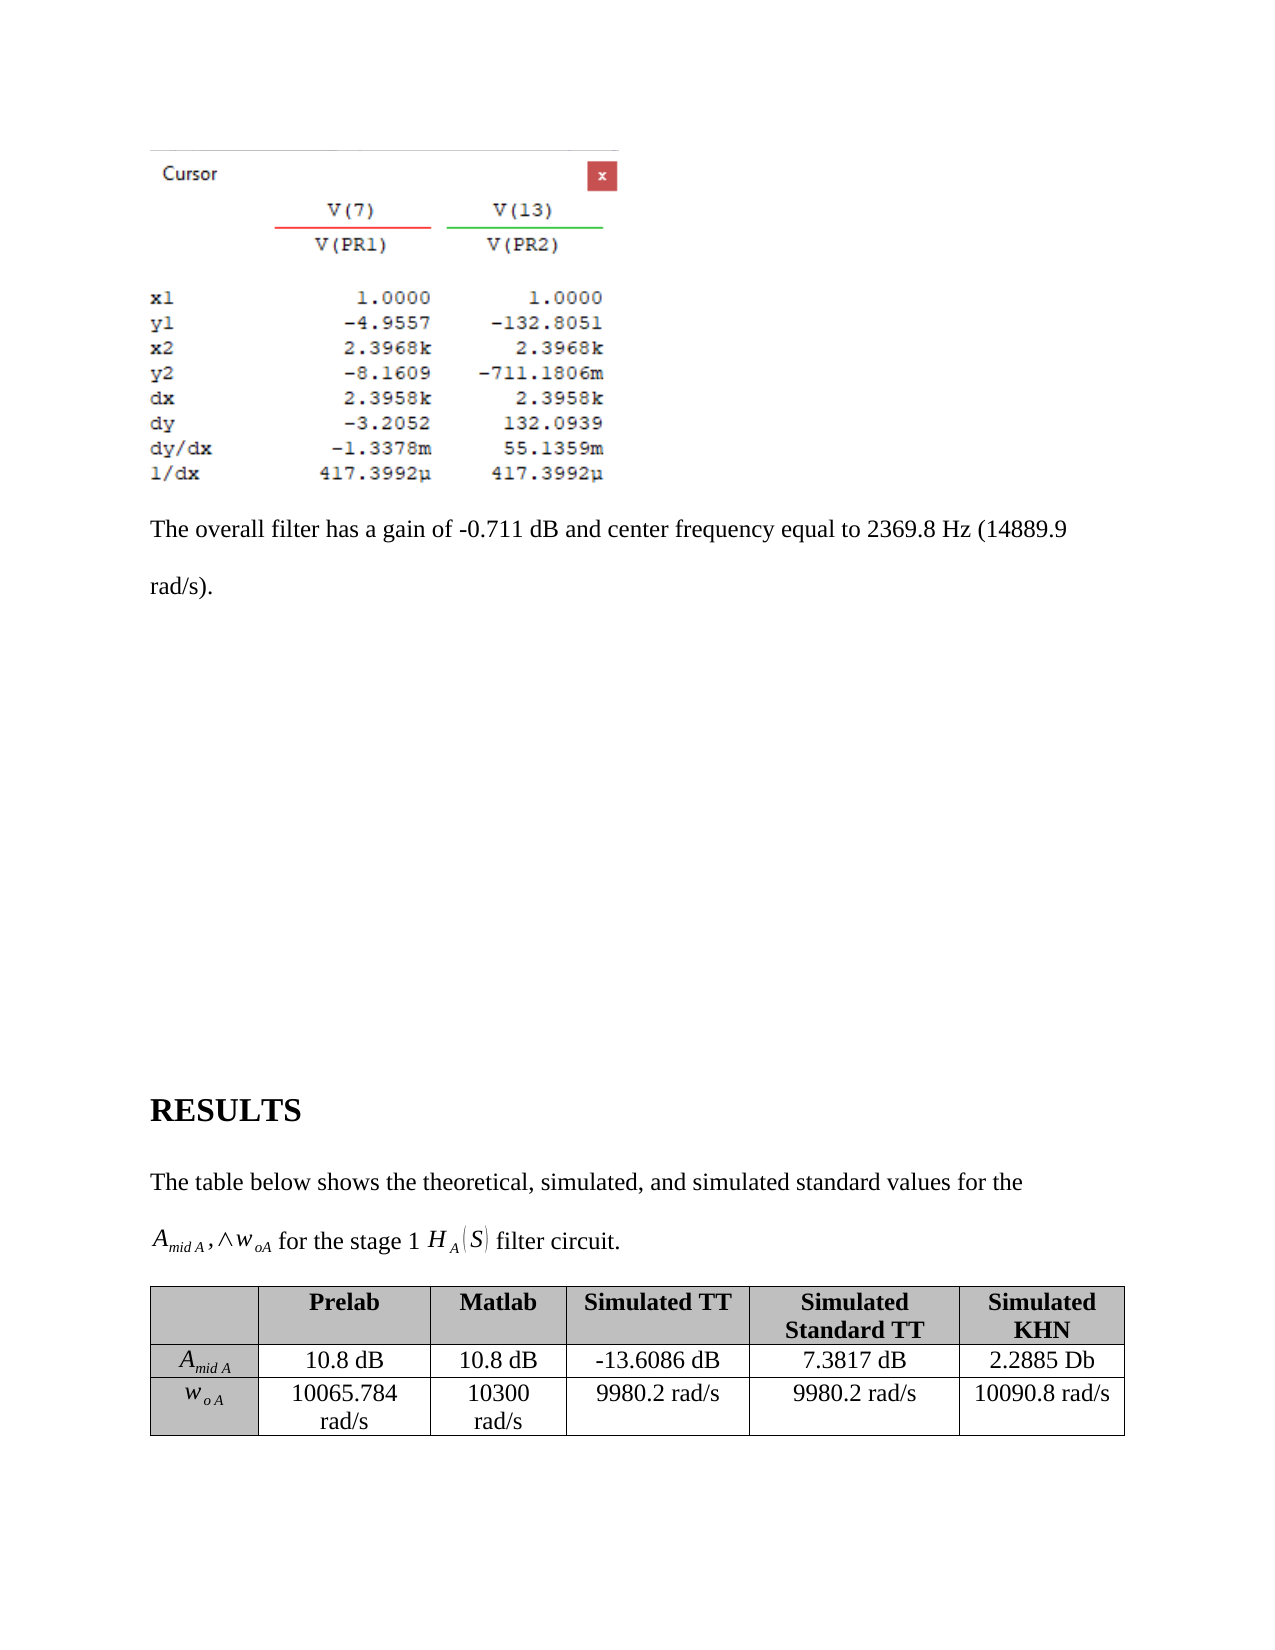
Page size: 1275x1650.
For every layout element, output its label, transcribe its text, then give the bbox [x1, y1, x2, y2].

table_cell 9980.2 rad/s [750, 1378, 959, 1435]
table_header [151, 1287, 258, 1344]
table_header Simulated KHN [960, 1287, 1124, 1344]
table_cell 10065.784 rad/s [259, 1378, 430, 1435]
picture [150, 150, 619, 486]
table_header Simulated Standard TT [750, 1287, 959, 1344]
table_cell 10.8 dB [259, 1345, 430, 1377]
table_cell 10300 rad/s [431, 1378, 566, 1435]
table_cell 2.2885 Db [960, 1345, 1124, 1377]
table_header Prelab [259, 1287, 430, 1344]
text RESULTS [150, 1091, 1125, 1129]
table_cell 10090.8 rad/s [960, 1378, 1124, 1435]
table_cell -13.6086 dB [567, 1345, 749, 1377]
text The overall filter has a gain of -0.711 dB and center frequency equal to 2369.8 Hz (14889.9 rad/s). [150, 514, 1125, 600]
table_cell 7.3817 dB [750, 1345, 959, 1377]
table_cell [151, 1378, 258, 1435]
table_cell 10.8 dB [431, 1345, 566, 1377]
text The table below shows the theoretical, simulated, and simulated standard values for the for the stage 1 filter circuit. [150, 1167, 1125, 1257]
table_cell 9980.2 rad/s [567, 1378, 749, 1435]
table_header Simulated TT [567, 1287, 749, 1344]
table_header Matlab [431, 1287, 566, 1344]
table_cell [151, 1345, 258, 1377]
